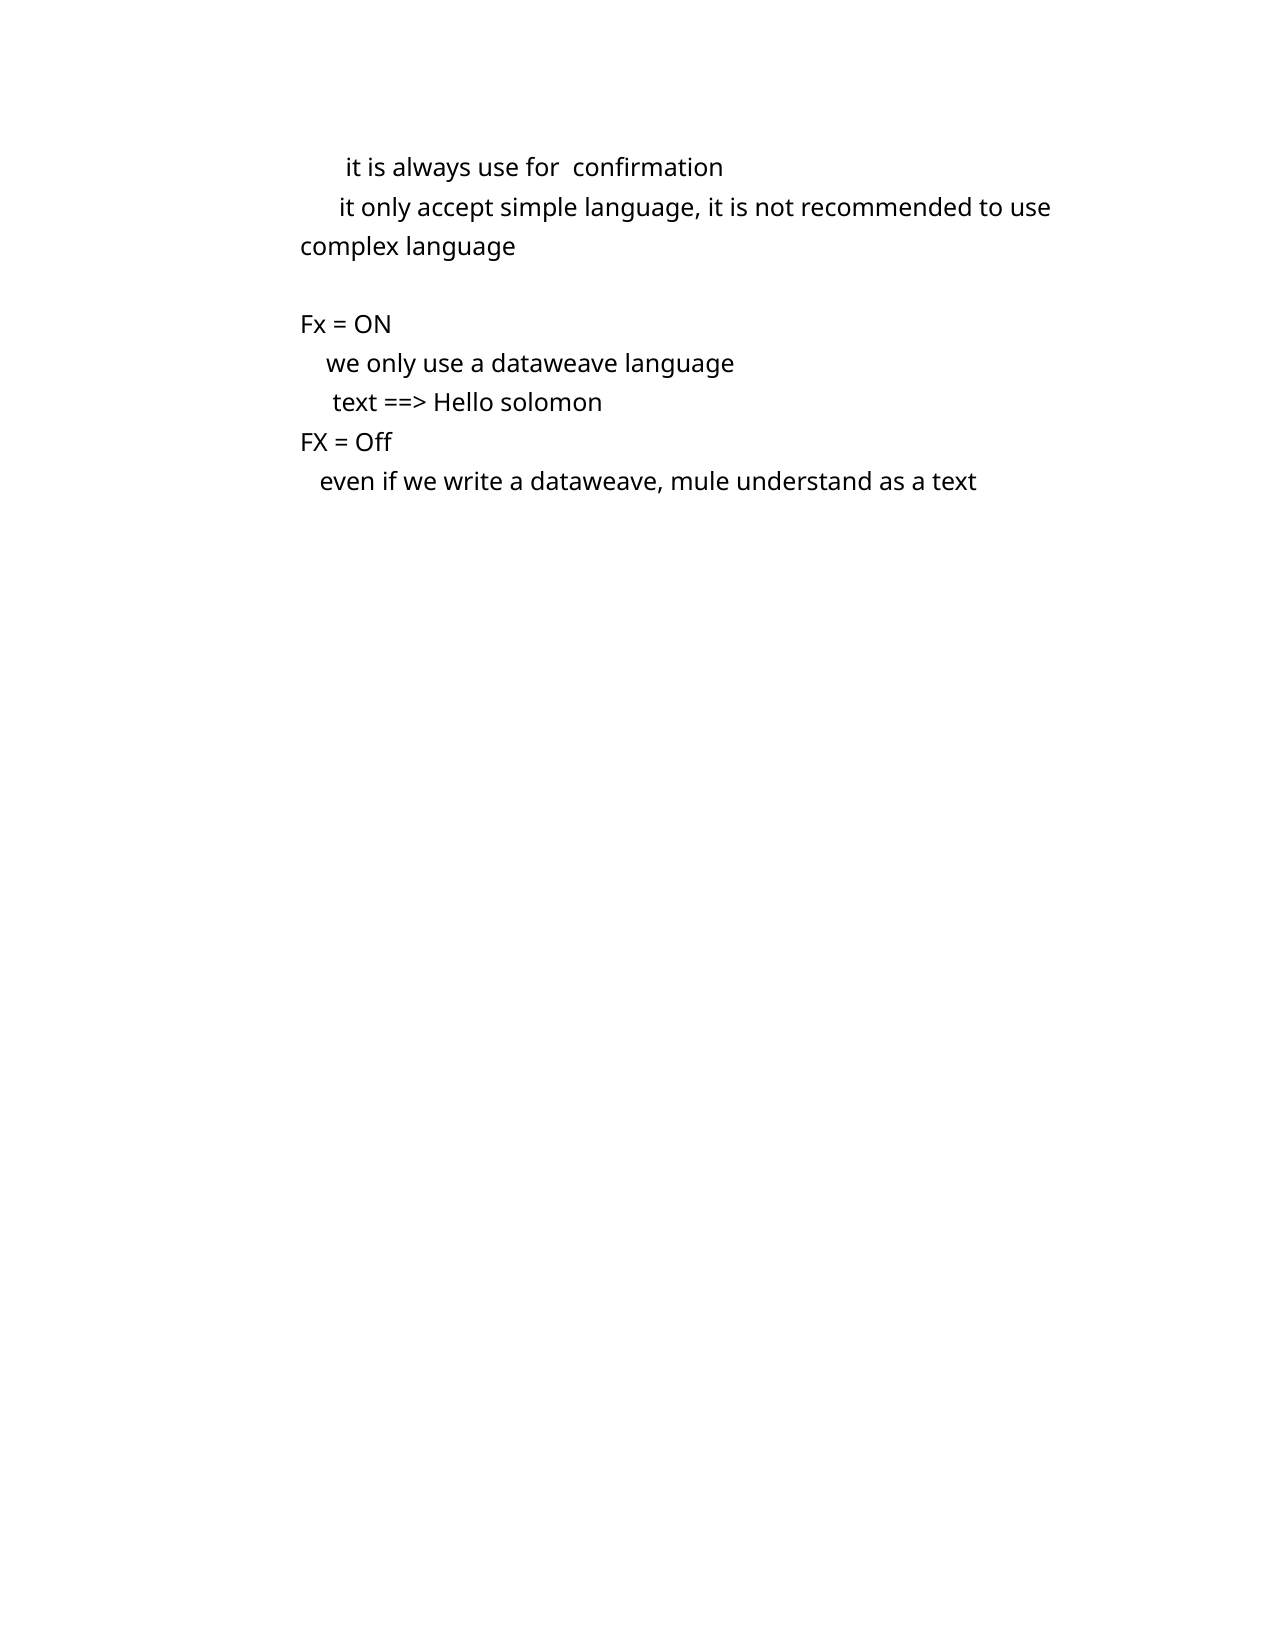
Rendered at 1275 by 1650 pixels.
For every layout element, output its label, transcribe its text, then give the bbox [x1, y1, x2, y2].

list FX = Off [300, 424, 1125, 458]
list it only accept simple language, it is not recommended to use complex language [300, 189, 1125, 262]
list Fx = ON [300, 307, 1125, 341]
list it is always use for confirmation [300, 150, 1125, 184]
list text ==> Hello solomon [300, 385, 1125, 419]
list even if we write a dataweave, mule understand as a text [300, 463, 1125, 497]
list we only use a dataweave language [300, 346, 1125, 380]
